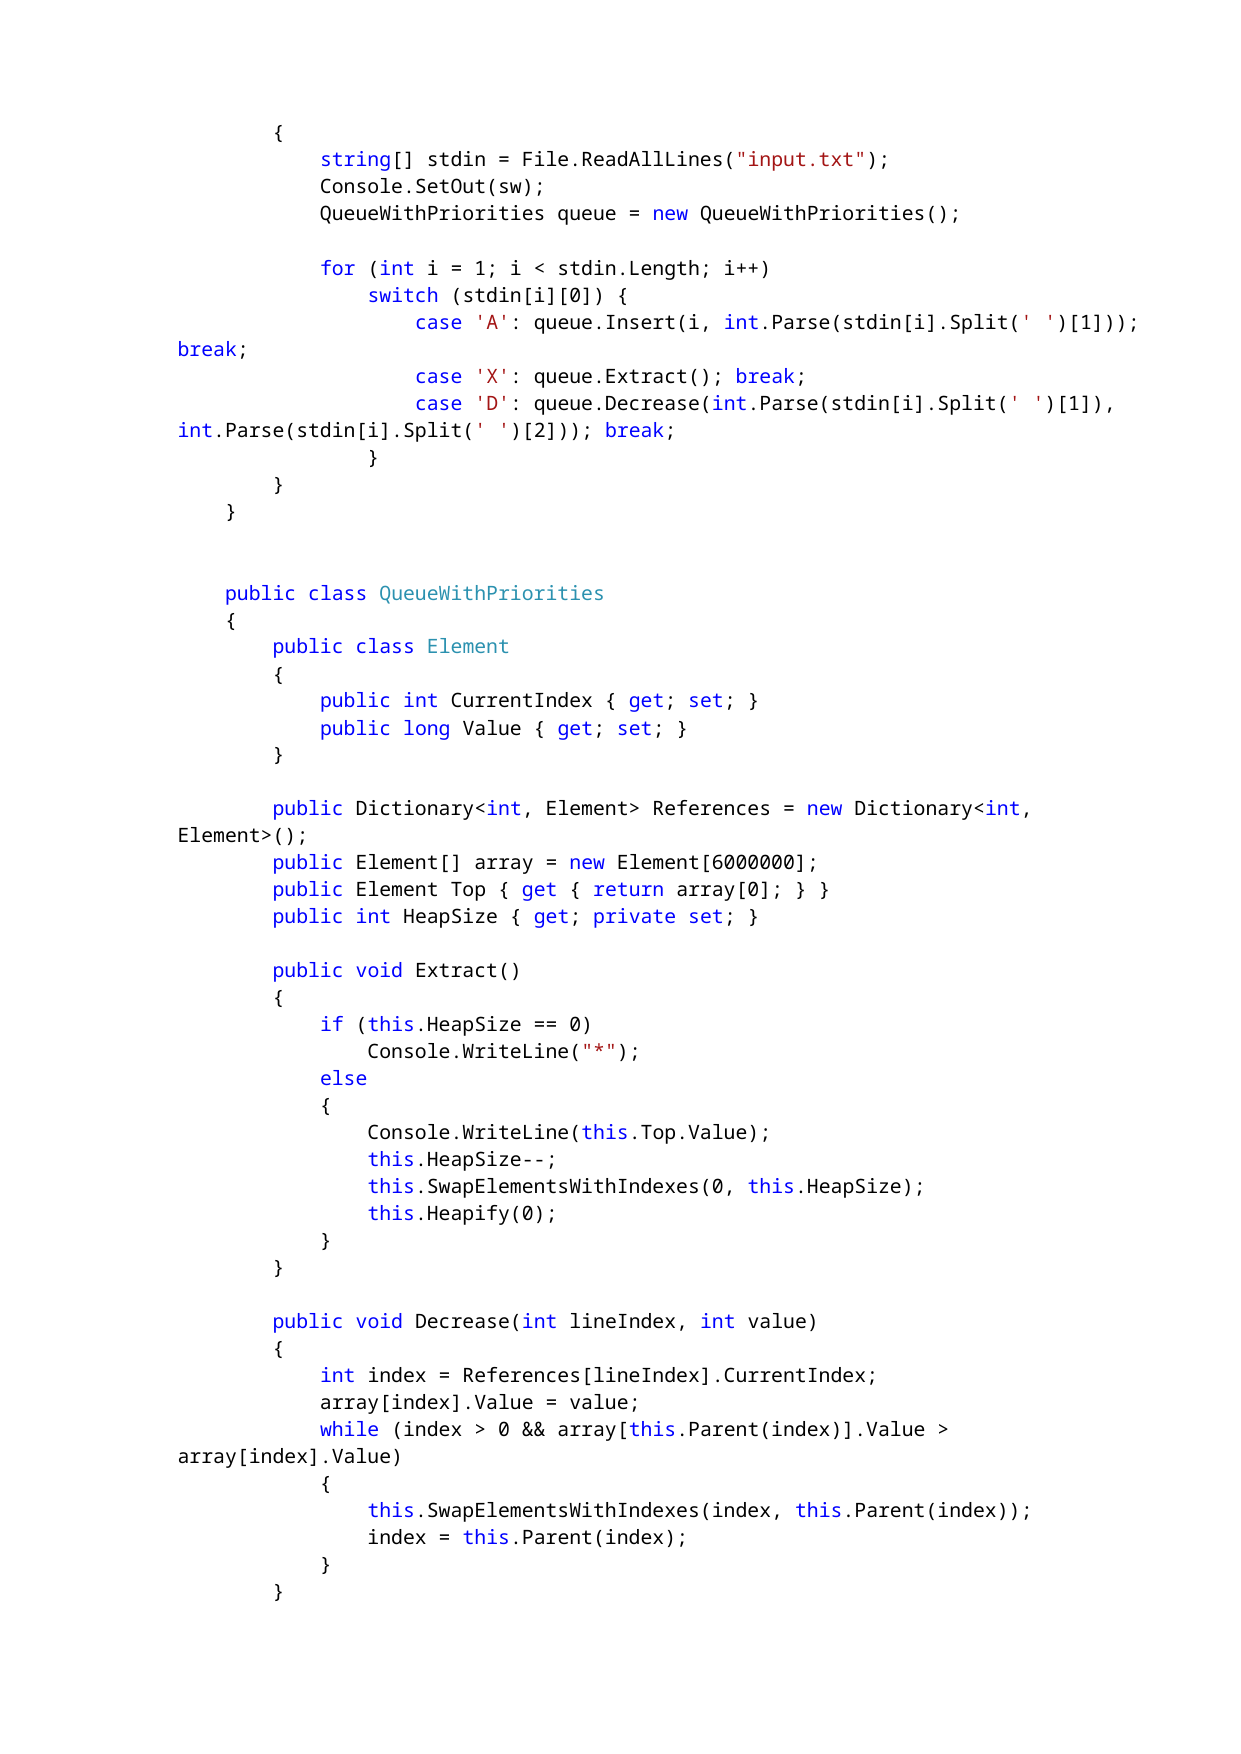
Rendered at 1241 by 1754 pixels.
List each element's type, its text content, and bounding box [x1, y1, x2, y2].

text } [177, 741, 1152, 768]
text while (index > 0 && array[this.Parent(index)].Value > array[index].Value) [177, 1415, 1152, 1469]
text } [177, 1226, 1152, 1253]
text case 'D': queue.Decrease(int.Parse(stdin[i].Split(' ')[1]), int.Parse(stdin[i].Split(' ')[2])); break; [177, 389, 1152, 443]
text array[index].Value = value; [177, 1388, 1152, 1415]
text { [177, 118, 1152, 145]
text this.HeapSize--; [177, 1145, 1152, 1172]
text Console.SetOut(sw); [177, 172, 1152, 199]
text public Dictionary<int, Element> References = new Dictionary<int, Element>(); [177, 795, 1152, 849]
text { [177, 660, 1152, 687]
text this.Heapify(0); [177, 1199, 1152, 1226]
text public Element[] array = new Element[6000000]; [177, 849, 1152, 876]
text Console.WriteLine("*"); [177, 1037, 1152, 1064]
text QueueWithPriorities queue = new QueueWithPriorities(); [177, 199, 1152, 226]
text } [177, 497, 1152, 524]
text switch (stdin[i][0]) { [177, 281, 1152, 308]
text int index = References[lineIndex].CurrentIndex; [177, 1361, 1152, 1388]
text } [177, 443, 1152, 470]
text string[] stdin = File.ReadAllLines("input.txt"); [177, 145, 1152, 172]
text } [177, 1550, 1152, 1577]
text { [177, 1334, 1152, 1361]
text for (int i = 1; i < stdin.Length; i++) [177, 254, 1152, 281]
text } [177, 1253, 1152, 1280]
text } [177, 470, 1152, 497]
text Console.WriteLine(this.Top.Value); [177, 1118, 1152, 1145]
text public class Element [177, 633, 1152, 660]
text case 'X': queue.Extract(); break; [177, 362, 1152, 389]
text index = this.Parent(index); [177, 1523, 1152, 1550]
text case 'A': queue.Insert(i, int.Parse(stdin[i].Split(' ')[1])); break; [177, 308, 1152, 362]
text this.SwapElementsWithIndexes(0, this.HeapSize); [177, 1172, 1152, 1199]
text else [177, 1064, 1152, 1091]
text public Element Top { get { return array[0]; } } [177, 876, 1152, 903]
text if (this.HeapSize == 0) [177, 1011, 1152, 1037]
text { [177, 1469, 1152, 1496]
text { [177, 983, 1152, 1011]
text public void Extract() [177, 957, 1152, 983]
text public int HeapSize { get; private set; } [177, 903, 1152, 929]
text { [177, 606, 1152, 633]
text this.SwapElementsWithIndexes(index, this.Parent(index)); [177, 1496, 1152, 1523]
text public long Value { get; set; } [177, 714, 1152, 741]
text public int CurrentIndex { get; set; } [177, 687, 1152, 714]
text public void Decrease(int lineIndex, int value) [177, 1307, 1152, 1334]
text public class QueueWithPriorities [177, 579, 1152, 606]
text { [177, 1091, 1152, 1118]
text } [177, 1577, 1152, 1604]
